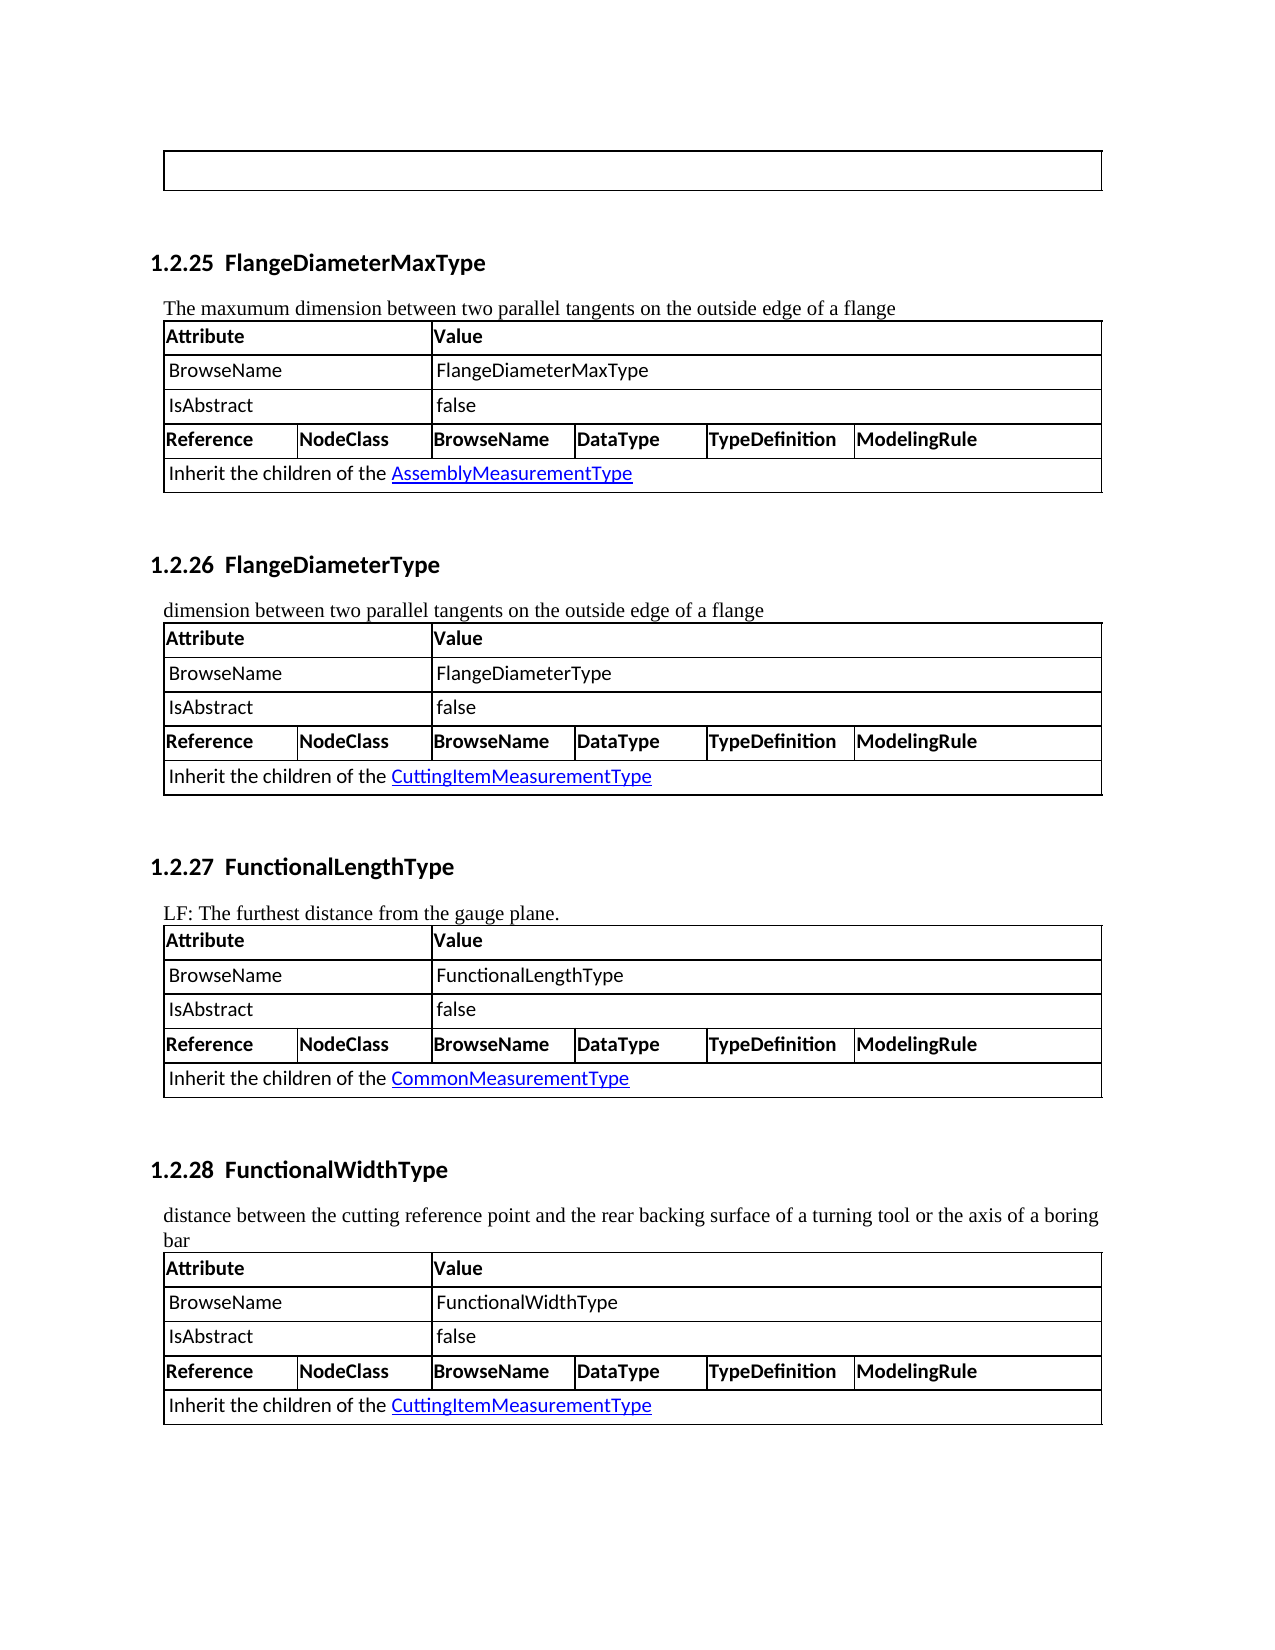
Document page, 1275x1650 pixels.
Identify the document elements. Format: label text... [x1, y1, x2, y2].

table_cell BrowseName [165, 356, 431, 389]
table_cell ModelingRule [855, 727, 1101, 760]
table_cell NodeClass [298, 727, 431, 760]
subtitle FlangeDiameterMaxType [150, 247, 1125, 277]
table_header Attribute [165, 624, 431, 657]
table_cell FlangeDiameterMaxType [433, 356, 1101, 389]
table_cell FunctionalWidthType [433, 1288, 1101, 1321]
table_cell NodeClass [298, 1029, 431, 1062]
table_cell Reference [165, 425, 297, 457]
table_header Attribute [165, 322, 431, 354]
table_header Attribute [165, 1253, 431, 1286]
table_cell DataType [576, 727, 706, 760]
table_cell FunctionalLengthType [433, 961, 1101, 993]
table_cell false [433, 995, 1101, 1028]
table_cell false [433, 1322, 1101, 1355]
table_cell FlangeDiameterType [433, 658, 1101, 691]
table_cell TypeDefinition [708, 1029, 854, 1062]
table_cell false [433, 693, 1101, 725]
subtitle FlangeDiameterType [150, 549, 1125, 580]
table_header Value [433, 322, 1101, 354]
table_cell Reference [165, 727, 297, 760]
table_cell Inherit the children of the CuttingItemMeasurementType [165, 1391, 1101, 1424]
table_cell ModelingRule [855, 1029, 1101, 1062]
table_cell IsAbstract [165, 693, 431, 725]
table_cell TypeDefinition [708, 425, 854, 457]
table_cell TypeDefinition [708, 727, 854, 760]
text LF: The furthest distance from the gauge plane. [163, 899, 1125, 924]
table_cell ModelingRule [855, 1357, 1101, 1389]
table_cell DataType [576, 1029, 706, 1062]
table_cell IsAbstract [165, 1322, 431, 1355]
table_cell ModelingRule [855, 425, 1101, 457]
table_cell NodeClass [298, 1357, 431, 1389]
table_header Value [433, 926, 1101, 959]
table_cell Reference [165, 1029, 297, 1062]
table_header Value [433, 1253, 1101, 1286]
table_cell false [433, 390, 1101, 423]
table_cell Inherit the children of the AssemblyMeasurementType [165, 459, 1101, 492]
table_header Attribute [165, 926, 431, 959]
table_cell BrowseName [165, 658, 431, 691]
table_cell DataType [576, 1357, 706, 1389]
table_cell BrowseName [433, 727, 574, 760]
table_cell BrowseName [165, 1288, 431, 1321]
table_cell BrowseName [433, 1357, 574, 1389]
subtitle FunctionalWidthType [150, 1154, 1125, 1184]
table_cell IsAbstract [165, 995, 431, 1028]
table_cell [165, 152, 1101, 189]
table_cell Reference [165, 1357, 297, 1389]
table_cell DataType [576, 425, 706, 457]
subtitle FunctionalLengthType [150, 851, 1125, 882]
table_cell BrowseName [165, 961, 431, 993]
table_header Value [433, 624, 1101, 657]
text The maxumum dimension between two parallel tangents on the outside edge of a flange [163, 295, 1125, 320]
table_cell BrowseName [433, 425, 574, 457]
text distance between the cutting reference point and the rear backing surface of a turning tool or the axis of a boring bar [163, 1202, 1125, 1252]
text dimension between two parallel tangents on the outside edge of a flange [163, 597, 1125, 622]
table_cell Inherit the children of the CuttingItemMeasurementType [165, 761, 1101, 794]
table_cell BrowseName [433, 1029, 574, 1062]
table_cell Inherit the children of the CommonMeasurementType [165, 1064, 1101, 1096]
table_cell IsAbstract [165, 390, 431, 423]
table_cell TypeDefinition [708, 1357, 854, 1389]
table_cell NodeClass [298, 425, 431, 457]
